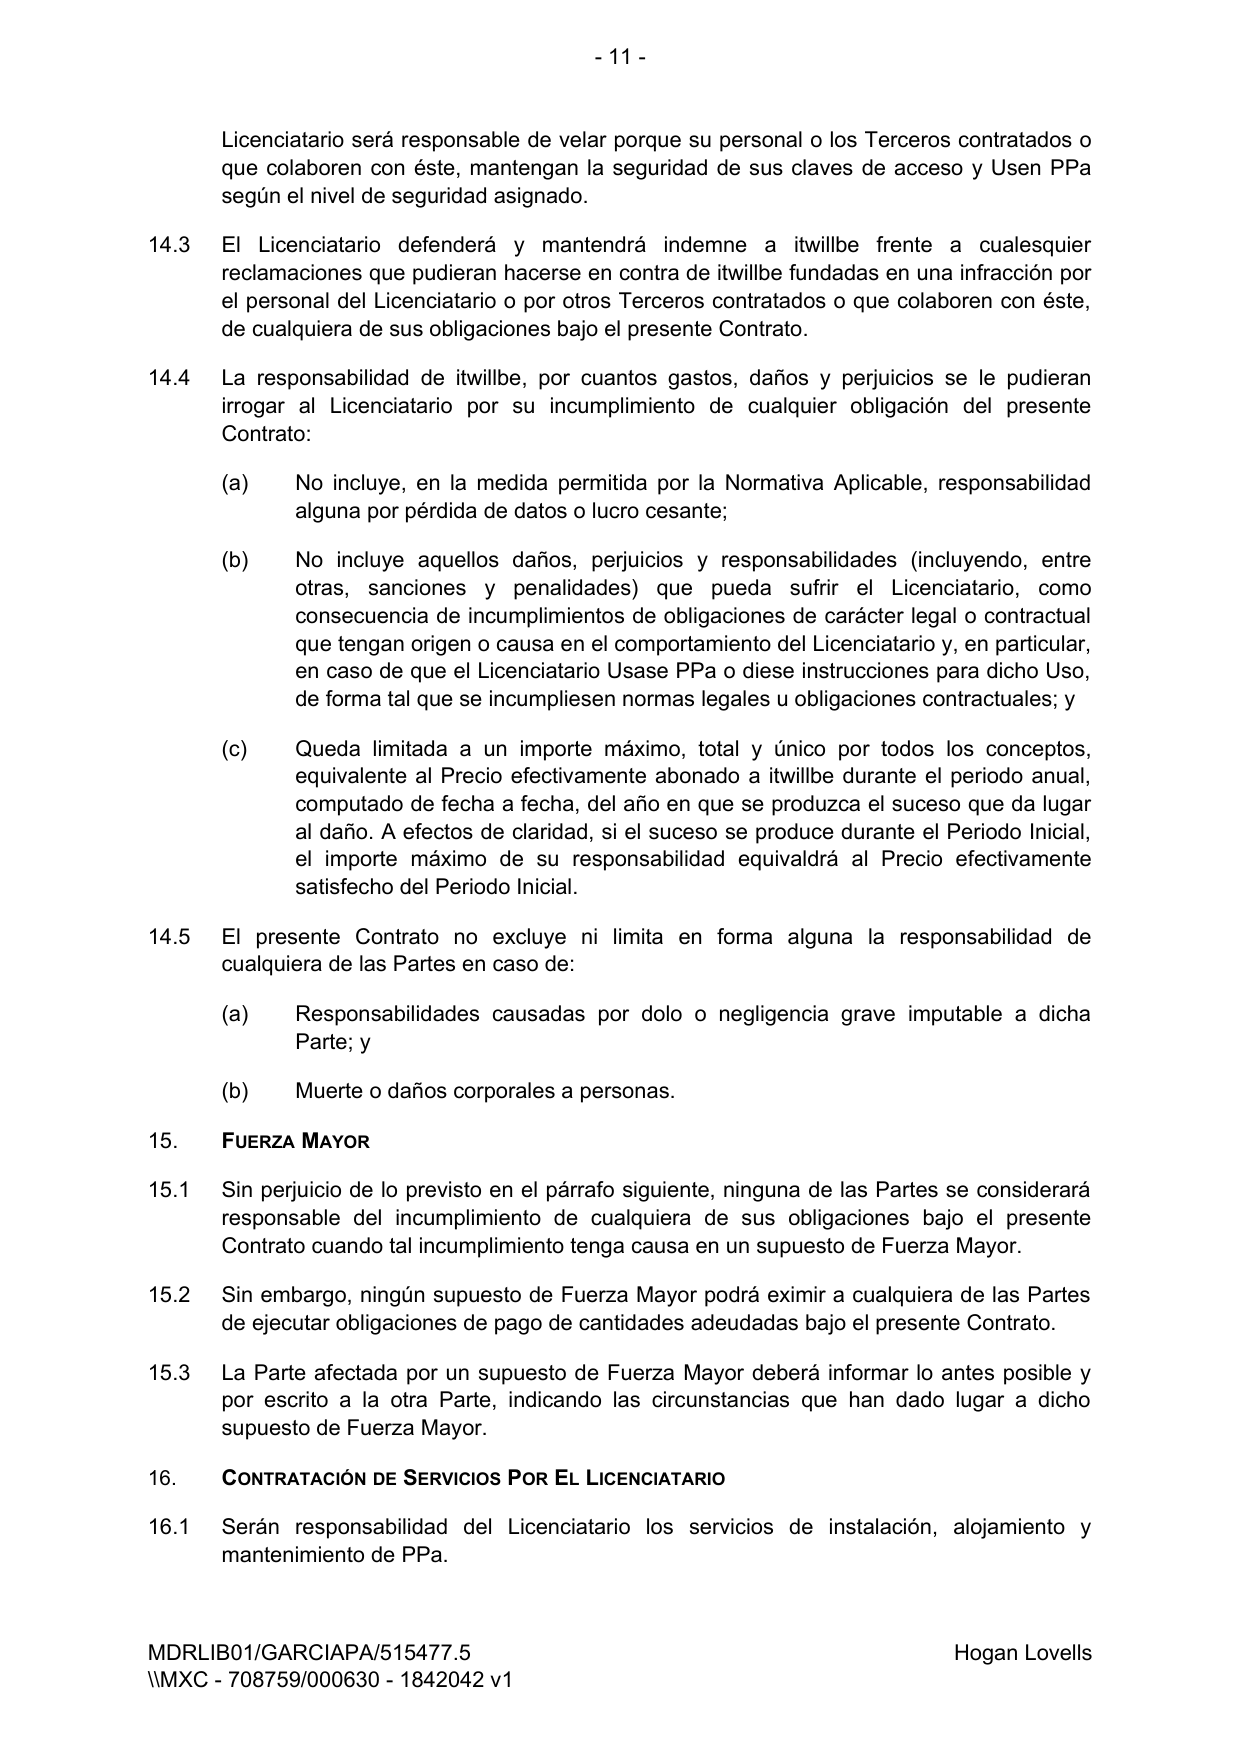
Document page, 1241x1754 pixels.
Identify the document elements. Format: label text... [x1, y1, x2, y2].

text Sin perjuicio de lo previsto en el párrafo siguiente, ninguna de las Partes se considerará responsable del incumplimiento de cualquiera de sus obligaciones bajo el presente Contrato cuando tal incumplimiento tenga causa en un supuesto de Fuerza Mayor. [148, 1177, 1093, 1258]
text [148, 127, 1093, 208]
text Sin embargo, ningún supuesto de Fuerza Mayor podrá eximir a cualquiera de las Partes de ejecutar obligaciones de pago de cantidades adeudadas bajo el presente Contrato. [148, 1282, 1093, 1335]
text Queda limitada a un importe máximo, total y único por todos los conceptos, equivalente al Precio efectivamente abonado a itwillbe durante el periodo anual, computado de fecha a fecha, del año en que se produzca el suceso que da lugar al daño. A efectos de claridad, si el suceso se produce durante el Periodo Inicial, el importe máximo de su responsabilidad equivaldrá al Precio efectivamente satisfecho del Periodo Inicial. [221, 736, 1093, 899]
text No incluye aquellos daños, perjuicios y responsabilidades (incluyendo, entre otras, sanciones y penalidades) que pueda sufrir el Licenciatario, como consecuencia de incumplimientos de obligaciones de carácter legal o contractual que tengan origen o causa en el comportamiento del Licenciatario y, en particular, en caso de que el Licenciatario Usase PPa o diese instrucciones para dicho Uso, de forma tal que se incumpliesen normas legales u obligaciones contractuales; y [221, 547, 1093, 711]
text El presente Contrato no excluye ni limita en forma alguna la responsabilidad de cualquiera de las Partes en caso de: [148, 924, 1093, 977]
text No incluye, en la medida permitida por la Normativa Aplicable, responsabilidad alguna por pérdida de datos o lucro cesante; [221, 470, 1093, 523]
text La Parte afectada por un supuesto de Fuerza Mayor deberá informar lo antes posible y por escrito a la otra Parte, indicando las circunstancias que han dado lugar a dicho supuesto de Fuerza Mayor. [148, 1360, 1093, 1440]
text La responsabilidad de itwillbe, por cuantos gastos, daños y perjuicios se le pudieran irrogar al Licenciatario por su incumplimiento de cualquier obligación del presente Contrato: [148, 365, 1093, 446]
text Serán responsabilidad del Licenciatario los servicios de instalación, alojamiento y mantenimiento de PPa. [148, 1514, 1093, 1567]
text El Licenciatario defenderá y mantendrá indemne a itwillbe frente a cualesquier reclamaciones que pudieran hacerse en contra de itwillbe fundadas en una infracción por el personal del Licenciatario o por otros Terceros contratados o que colaboren con éste, de cualquiera de sus obligaciones bajo el presente Contrato. [148, 232, 1093, 341]
text Muerte o daños corporales a personas. [221, 1078, 1093, 1103]
text Responsabilidades causadas por dolo o negligencia grave imputable a dicha Parte; y [221, 1001, 1093, 1054]
text Fuerza Mayor [148, 1128, 1093, 1153]
text Contratación de Servicios Por El Licenciatario [148, 1465, 1093, 1490]
